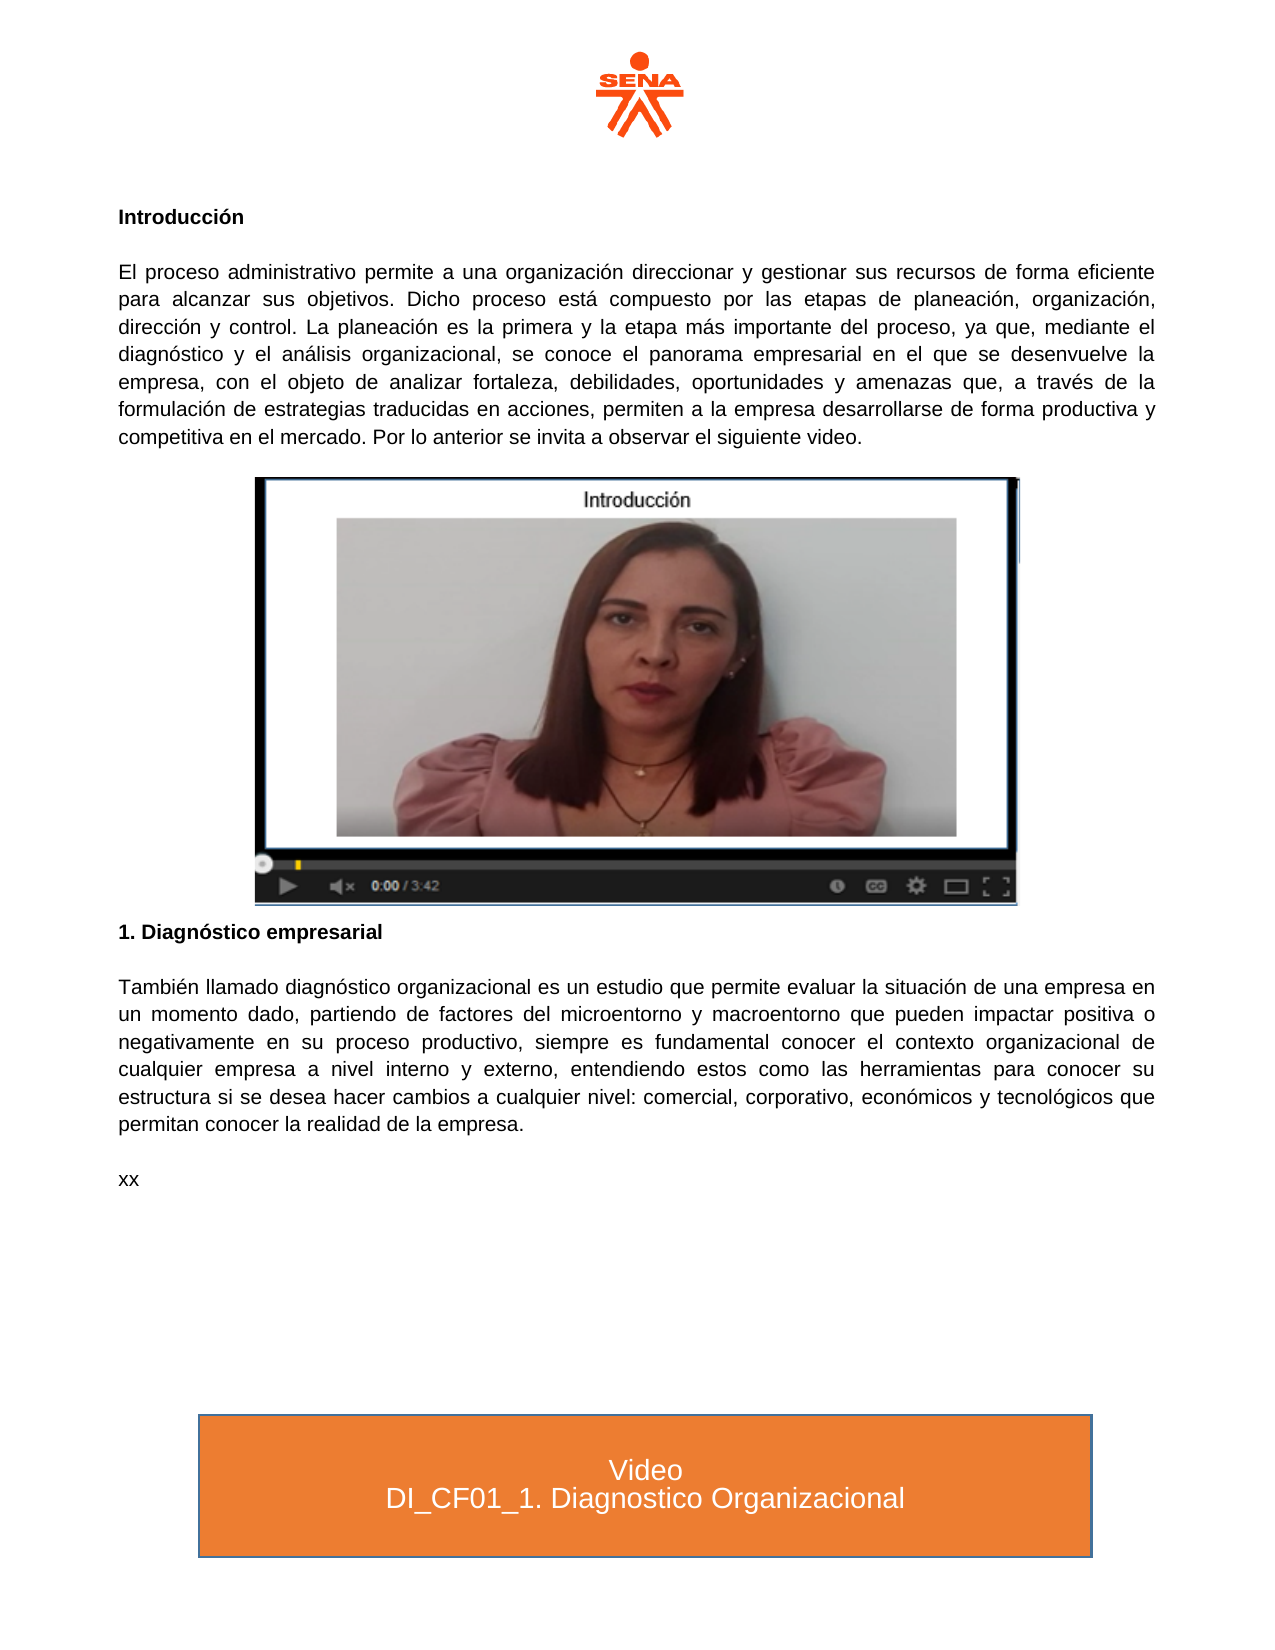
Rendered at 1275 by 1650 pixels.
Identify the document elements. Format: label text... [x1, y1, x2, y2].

text Introducción [118, 205, 1157, 229]
text También llamado diagnóstico organizacional es un estudio que permite evaluar la situación de una empresa en un momento dado, partiendo de factores del microentorno y macroentorno que pueden impactar positiva o negativamente en su proceso productivo, siempre es fundamental conocer el contexto organizacional de cualquier empresa a nivel interno y externo, entendiendo estos como las herramientas para conocer su estructura si se desea hacer cambios a cualquier nivel: comercial, corporativo, económicos y tecnológicos que permitan conocer la realidad de la empresa. [118, 975, 1157, 1136]
text El proceso administrativo permite a una organización direccionar y gestionar sus recursos de forma eficiente para alcanzar sus objetivos. Dicho proceso está compuesto por las etapas de planeación, organización, dirección y control. La planeación es la primera y la etapa más importante del proceso, ya que, mediante el diagnóstico y el análisis organizacional, se conoce el panorama empresarial en el que se desenvuelve la empresa, con el objeto de analizar fortaleza, debilidades, oportunidades y amenazas que, a través de la formulación de estrategias traducidas en acciones, permiten a la empresa desarrollarse de forma productiva y competitiva en el mercado. Por lo anterior se invita a observar el siguiente video. [118, 260, 1157, 449]
text xx [118, 1167, 1157, 1191]
picture [254, 477, 1021, 906]
text 1. Diagnóstico empresarial [118, 920, 1157, 944]
picture [585, 48, 690, 142]
